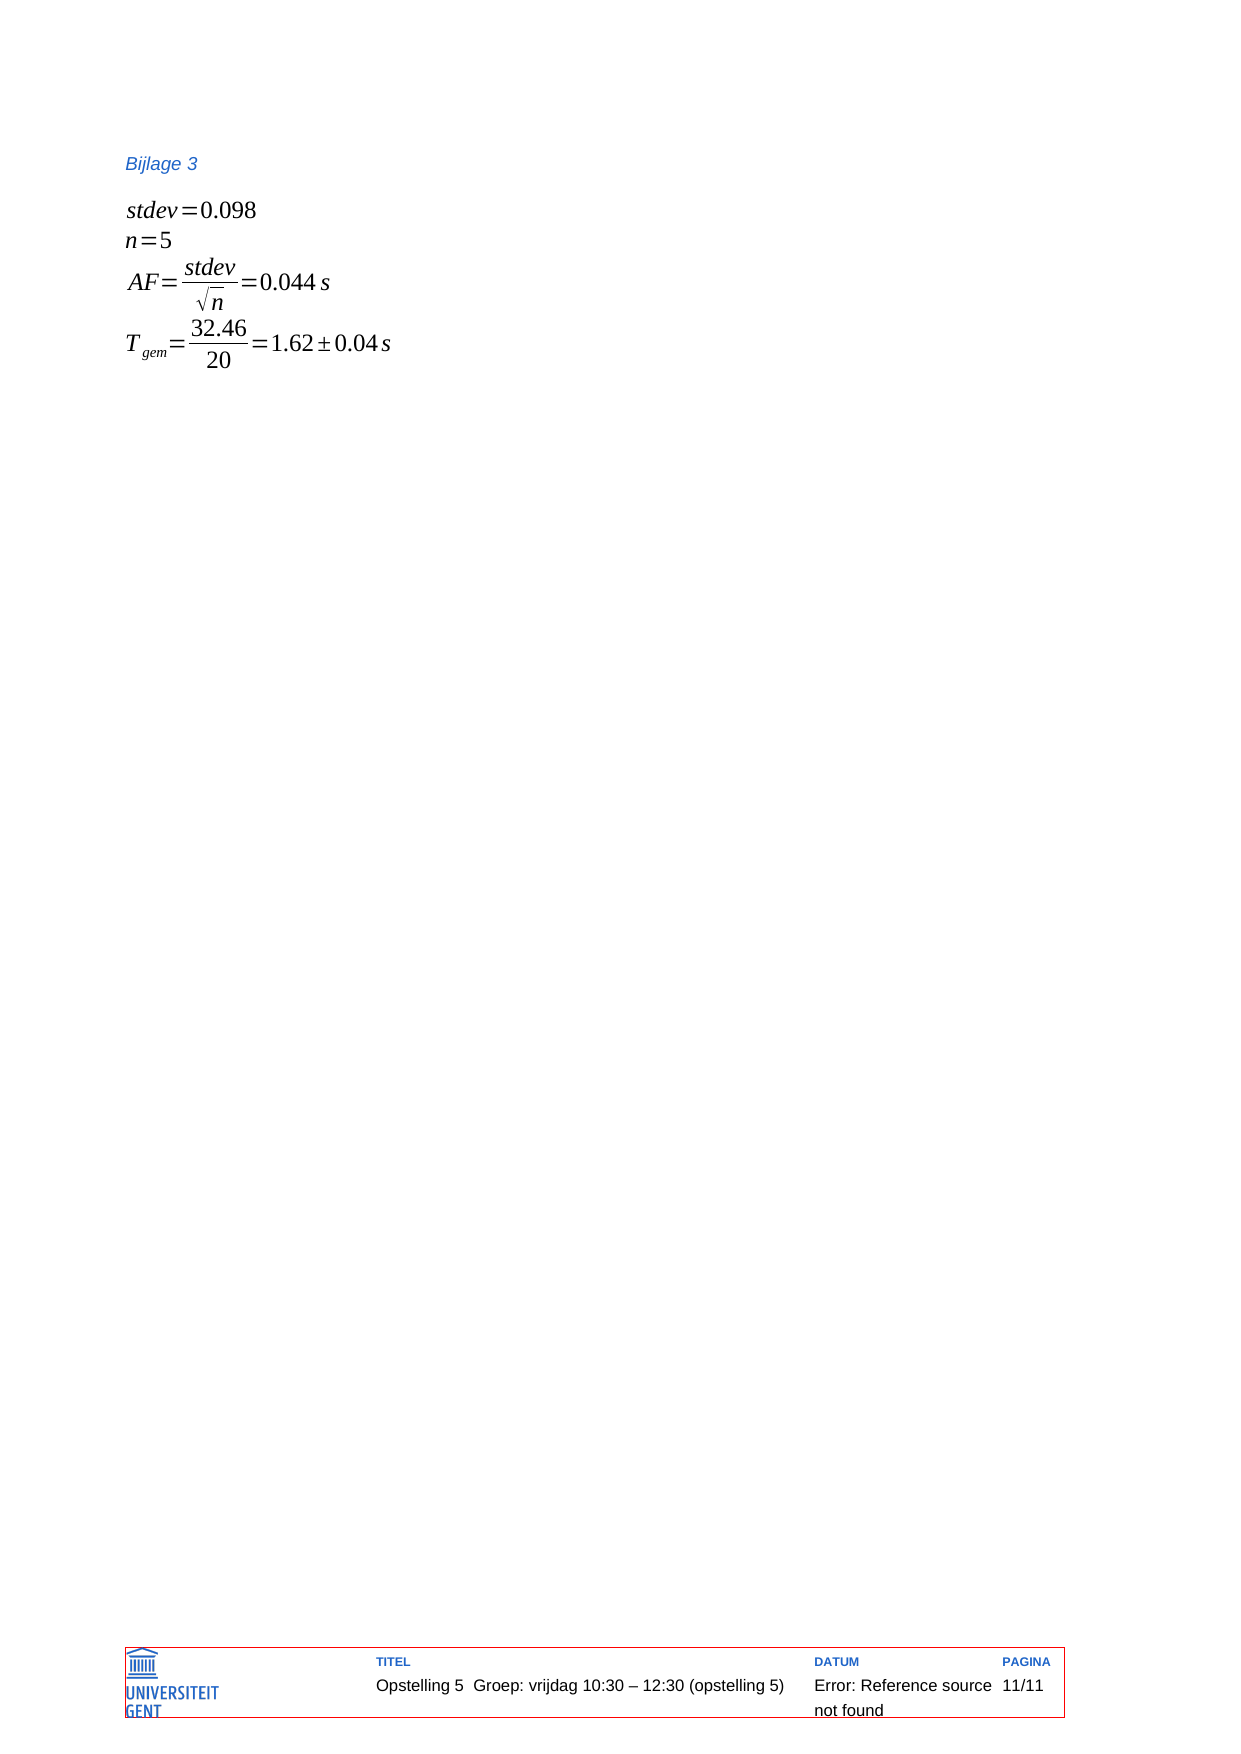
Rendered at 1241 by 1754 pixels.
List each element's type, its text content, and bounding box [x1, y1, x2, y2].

text Bijlage 3 [125, 153, 1065, 175]
picture [95, 1623, 252, 1749]
